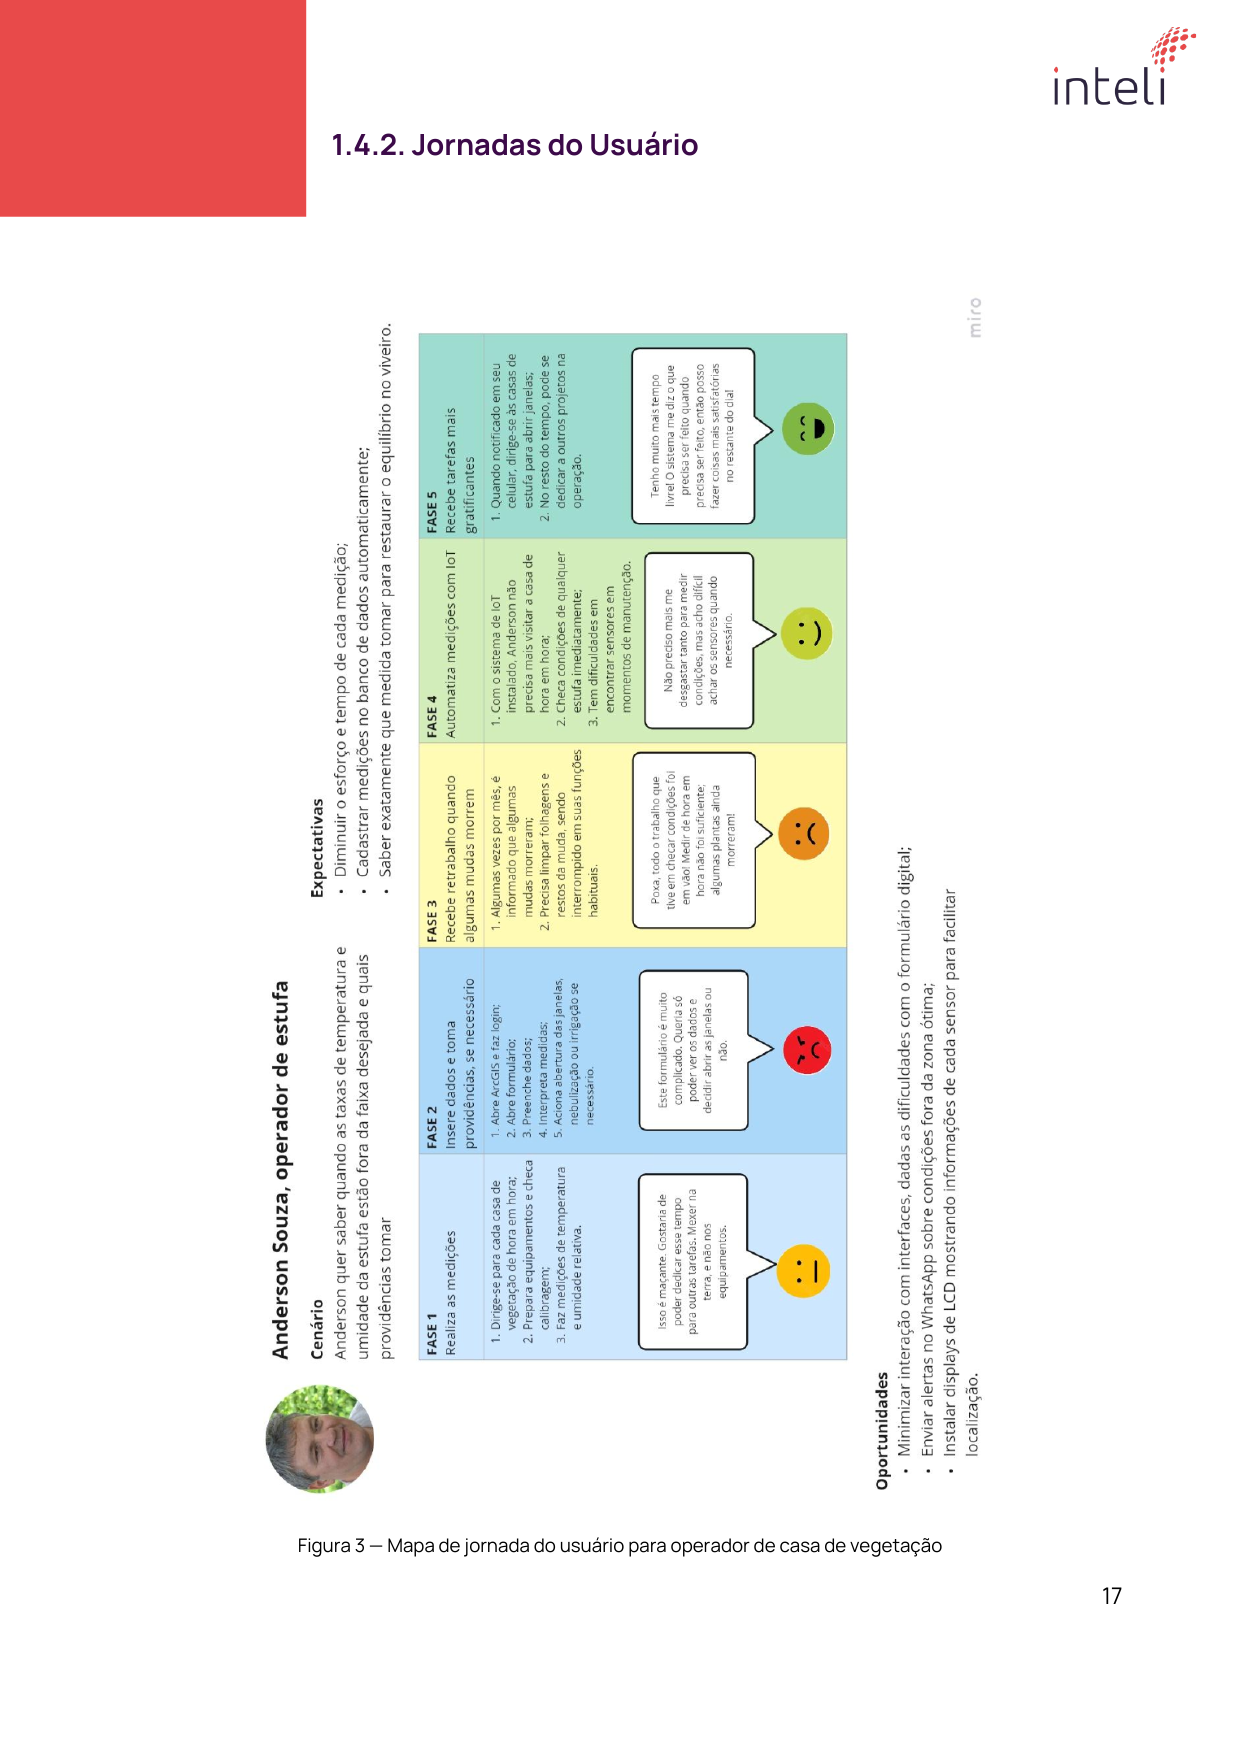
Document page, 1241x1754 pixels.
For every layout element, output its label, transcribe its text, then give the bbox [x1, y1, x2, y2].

picture [0, 0, 307, 217]
picture [232, 270, 1008, 1520]
text Figura 3 — Mapa de jornada do usuário para operador de casa de vegetação [118, 1532, 1122, 1558]
picture [1054, 27, 1197, 105]
subtitle 1.4.2. Jornadas do Usuário [118, 124, 1122, 164]
